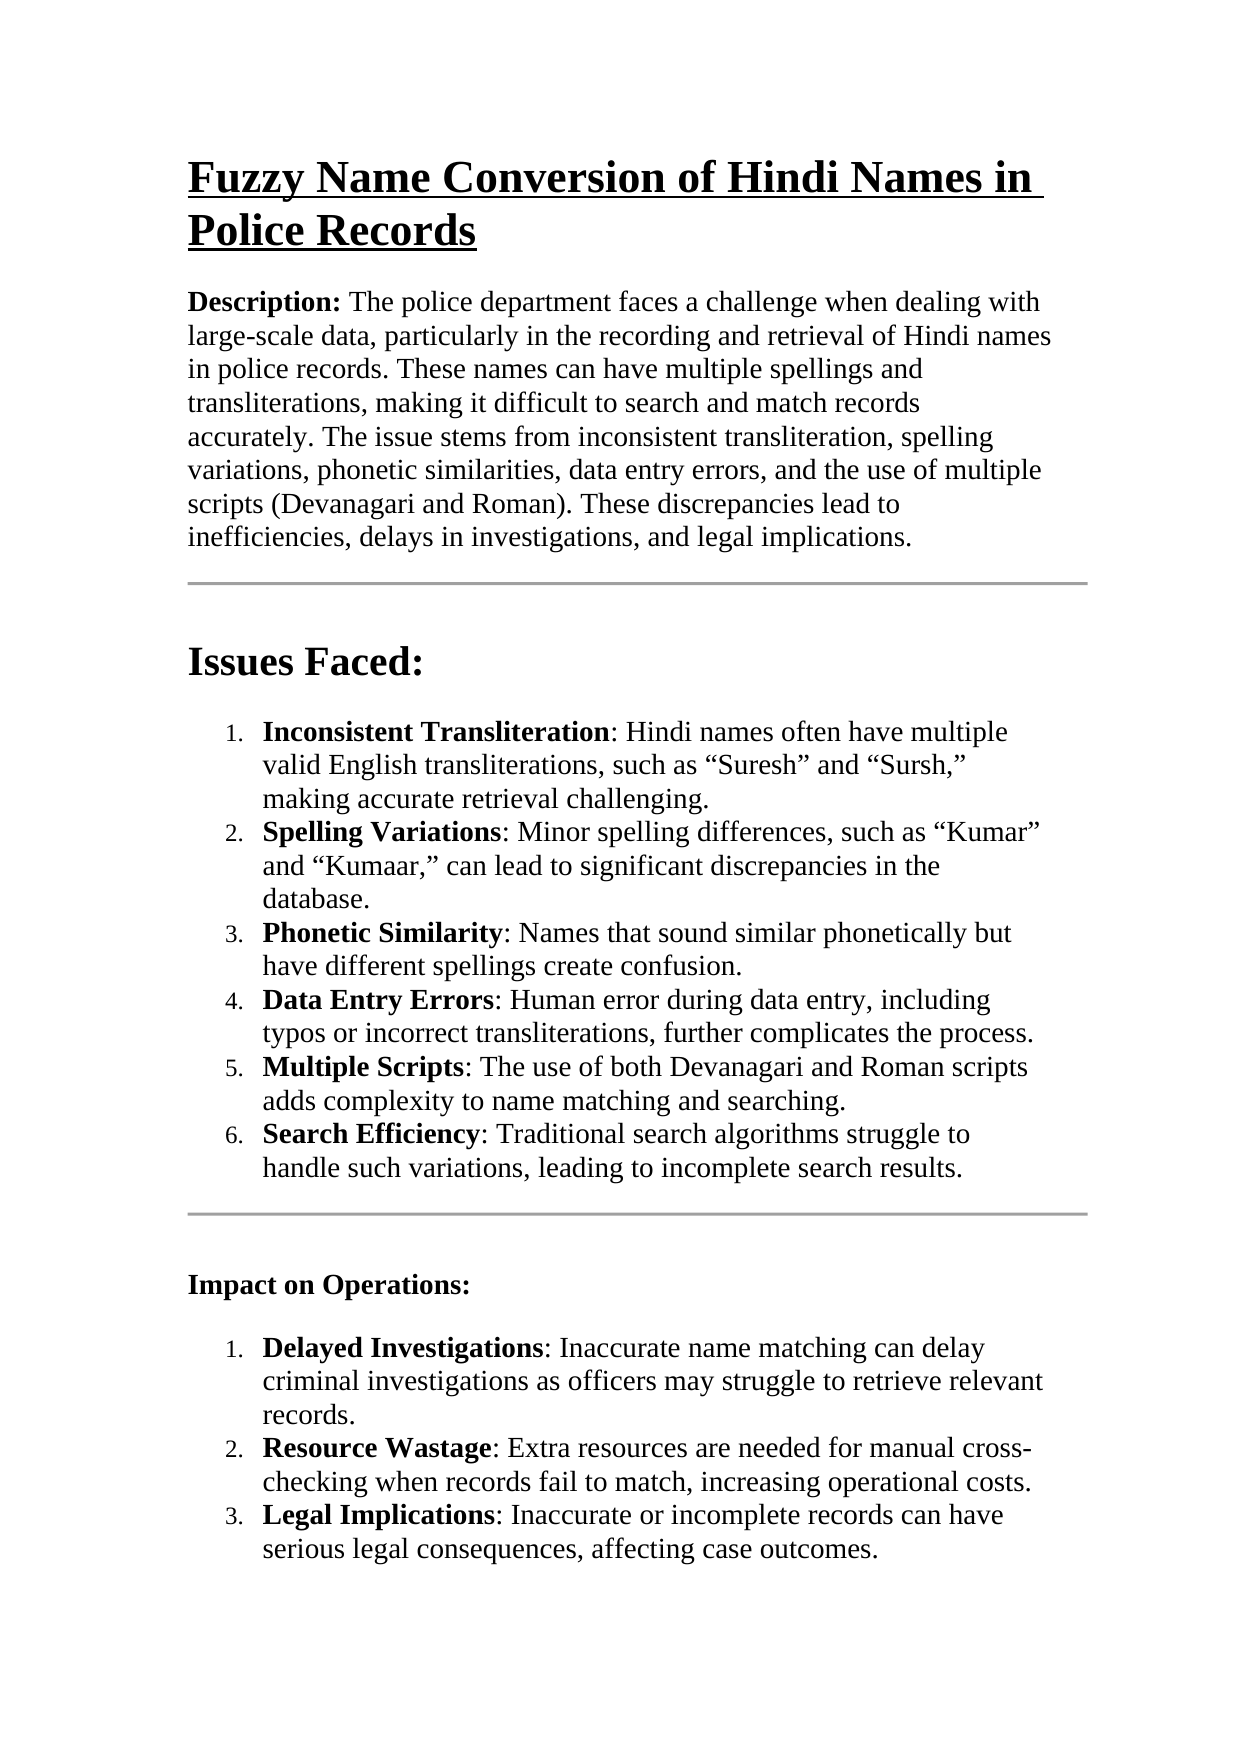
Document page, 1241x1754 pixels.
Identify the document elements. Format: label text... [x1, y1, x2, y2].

text Issues Faced: [187, 637, 1053, 684]
list Spelling Variations: Minor spelling differences, such as “Kumar” and “Kumaar,” can lead to significant discrepancies in the database. [225, 814, 1053, 915]
list Inconsistent Transliteration: Hindi names often have multiple valid English transliterations, such as “Suresh” and “Sursh,” making accurate retrieval challenging. [225, 714, 1053, 814]
list Resource Wastage: Extra resources are needed for manual cross-checking when records fail to match, increasing operational costs. [225, 1430, 1053, 1497]
list Data Entry Errors: Human error during data entry, including typos or incorrect transliterations, further complicates the process. [225, 982, 1053, 1049]
list Phonetic Similarity: Names that sound similar phonetically but have different spellings create confusion. [225, 915, 1053, 982]
list Search Efficiency: Traditional search algorithms struggle to handle such variations, leading to incomplete search results. [225, 1116, 1053, 1183]
list Delayed Investigations: Inaccurate name matching can delay criminal investigations as officers may struggle to retrieve relevant records. [225, 1330, 1053, 1430]
text Description: The police department faces a challenge when dealing with large-scale data, particularly in the recording and retrieval of Hindi names in police records. These names can have multiple spellings and transliterations, making it difficult to search and match records accurately. The issue stems from inconsistent transliteration, spelling variations, phonetic similarities, data entry errors, and the use of multiple scripts (Devanagari and Roman). These discrepancies lead to inefficiencies, delays in investigations, and legal implications. [187, 284, 1053, 553]
list Legal Implications: Inaccurate or incomplete records can have serious legal consequences, affecting case outcomes. [225, 1497, 1053, 1564]
subtitle Fuzzy Name Conversion of Hindi Names in Police Records [187, 150, 1053, 255]
list Multiple Scripts: The use of both Devanagari and Roman scripts adds complexity to name matching and searching. [225, 1049, 1053, 1116]
text Impact on Operations: [187, 1267, 1053, 1301]
